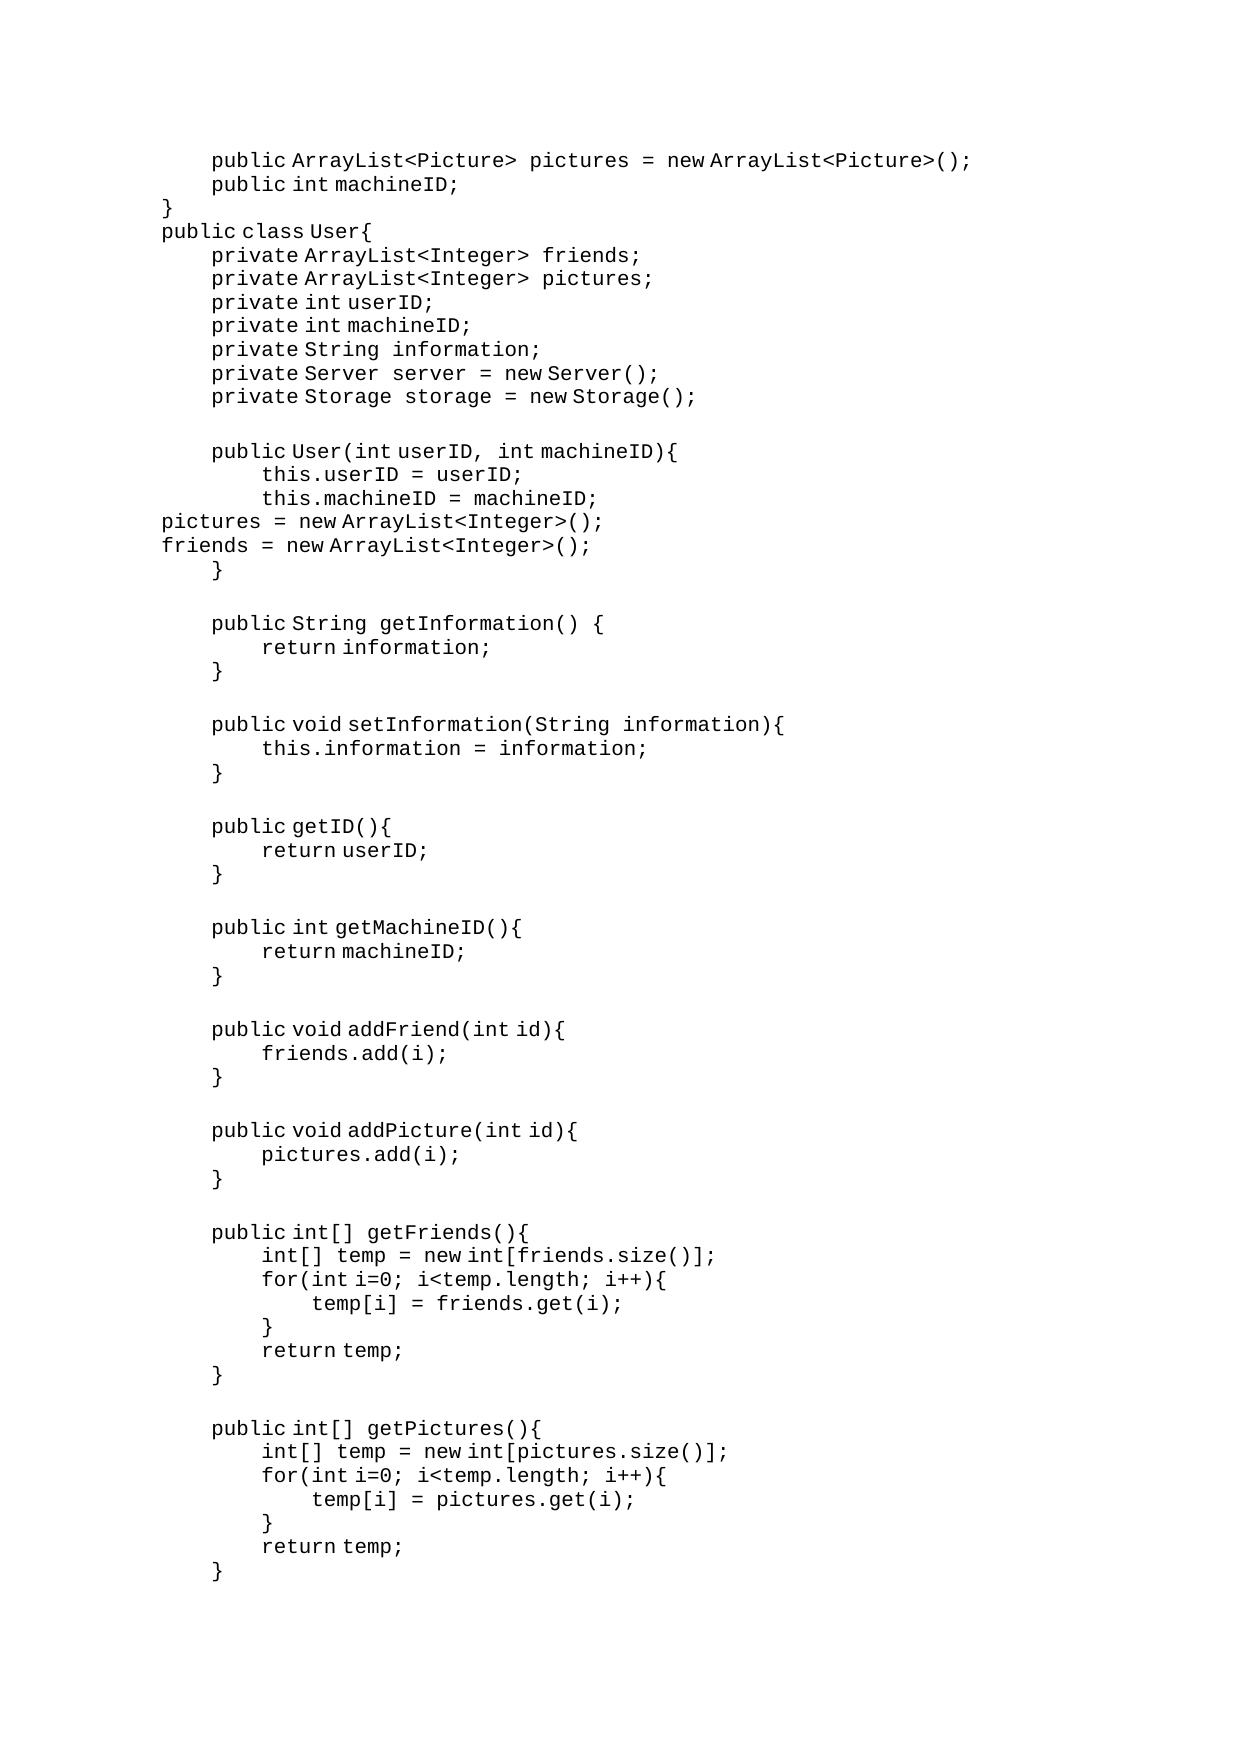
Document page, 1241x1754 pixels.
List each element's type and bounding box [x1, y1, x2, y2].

table_header [150, 150, 1225, 1583]
